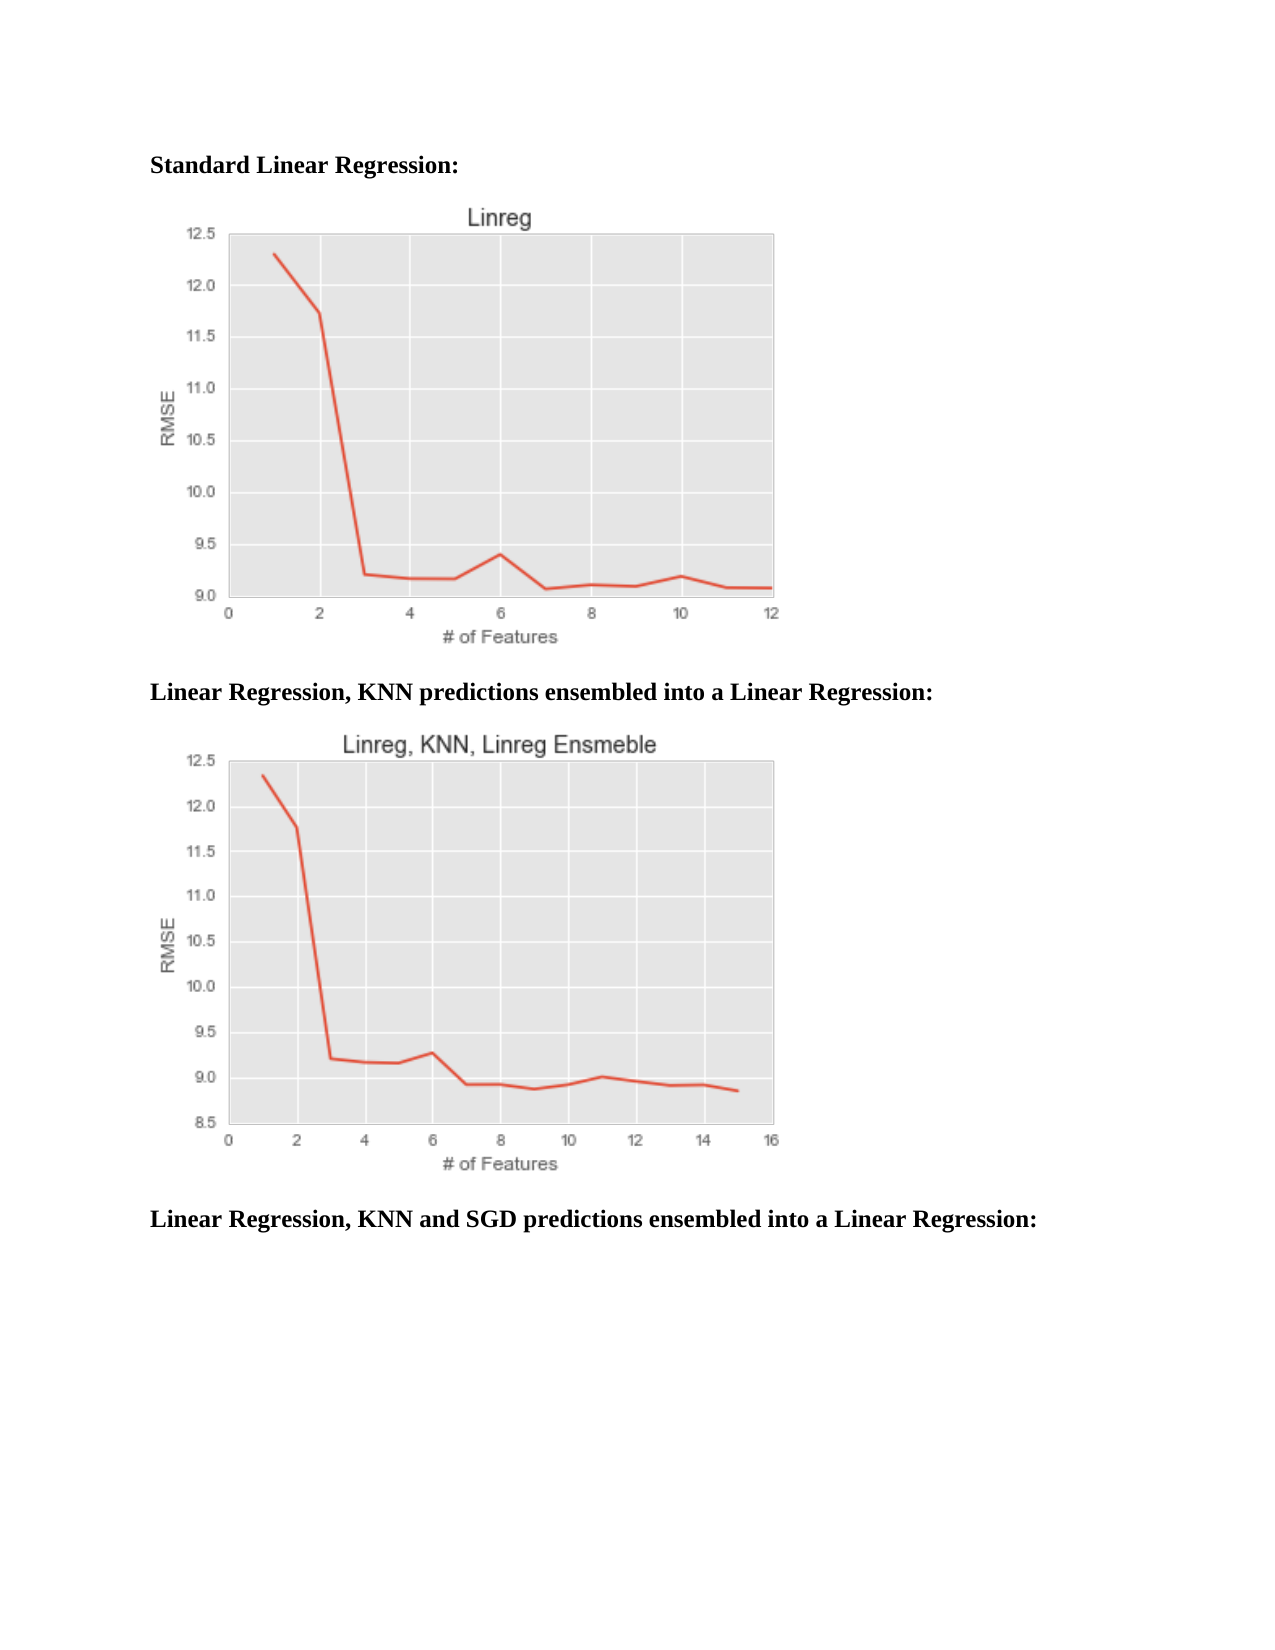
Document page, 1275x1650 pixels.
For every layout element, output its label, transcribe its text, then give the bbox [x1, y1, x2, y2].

text Linear Regression, KNN and SGD predictions ensembled into a Linear Regression: [150, 1204, 1125, 1232]
picture [150, 724, 792, 1185]
picture [150, 197, 792, 658]
text Linear Regression, KNN predictions ensembled into a Linear Regression: [150, 677, 1125, 706]
text Standard Linear Regression: [150, 150, 1125, 179]
